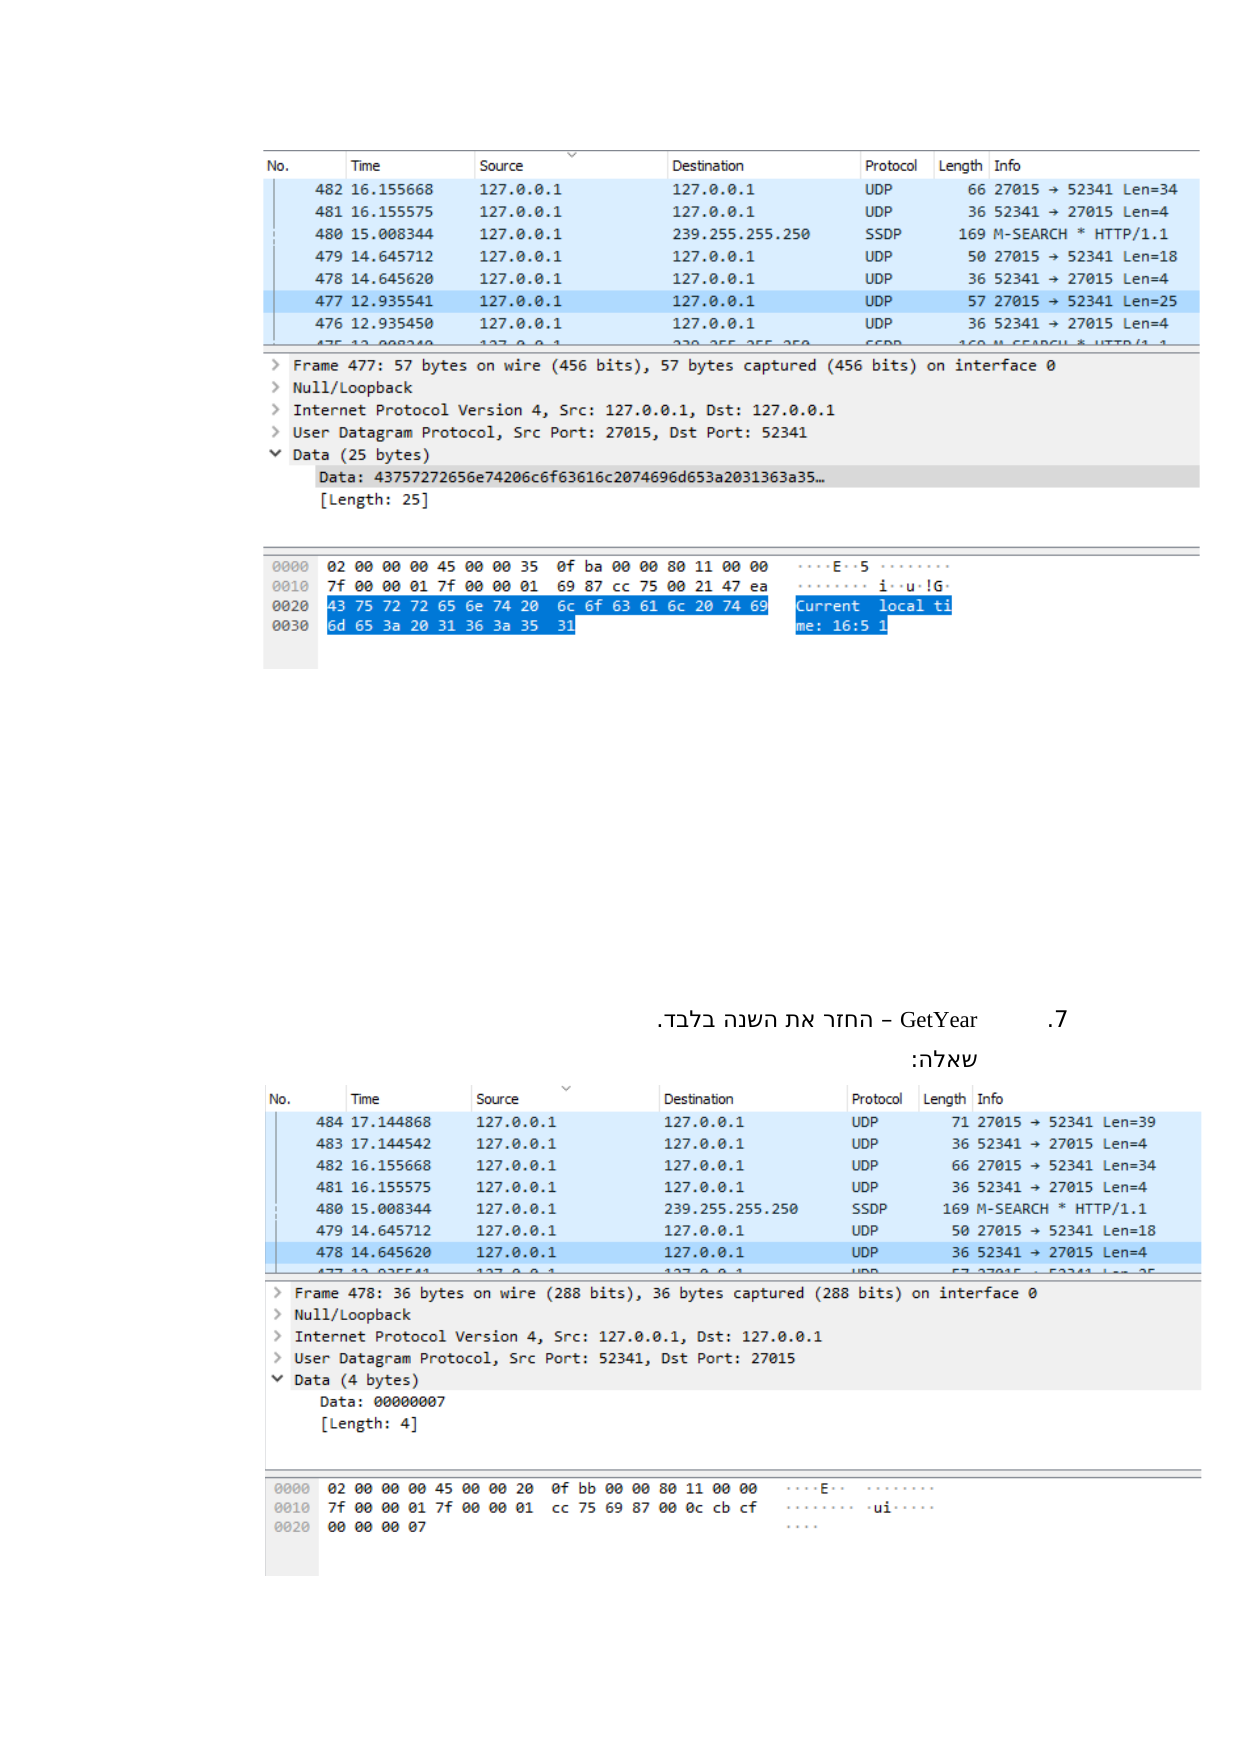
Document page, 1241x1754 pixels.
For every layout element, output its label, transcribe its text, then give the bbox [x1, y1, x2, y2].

picture [263, 150, 1200, 669]
title GetYear – החזר את השנה בלבד. [150, 1006, 1047, 1033]
picture [265, 1085, 1202, 1576]
title שאלה: [150, 1046, 978, 1073]
